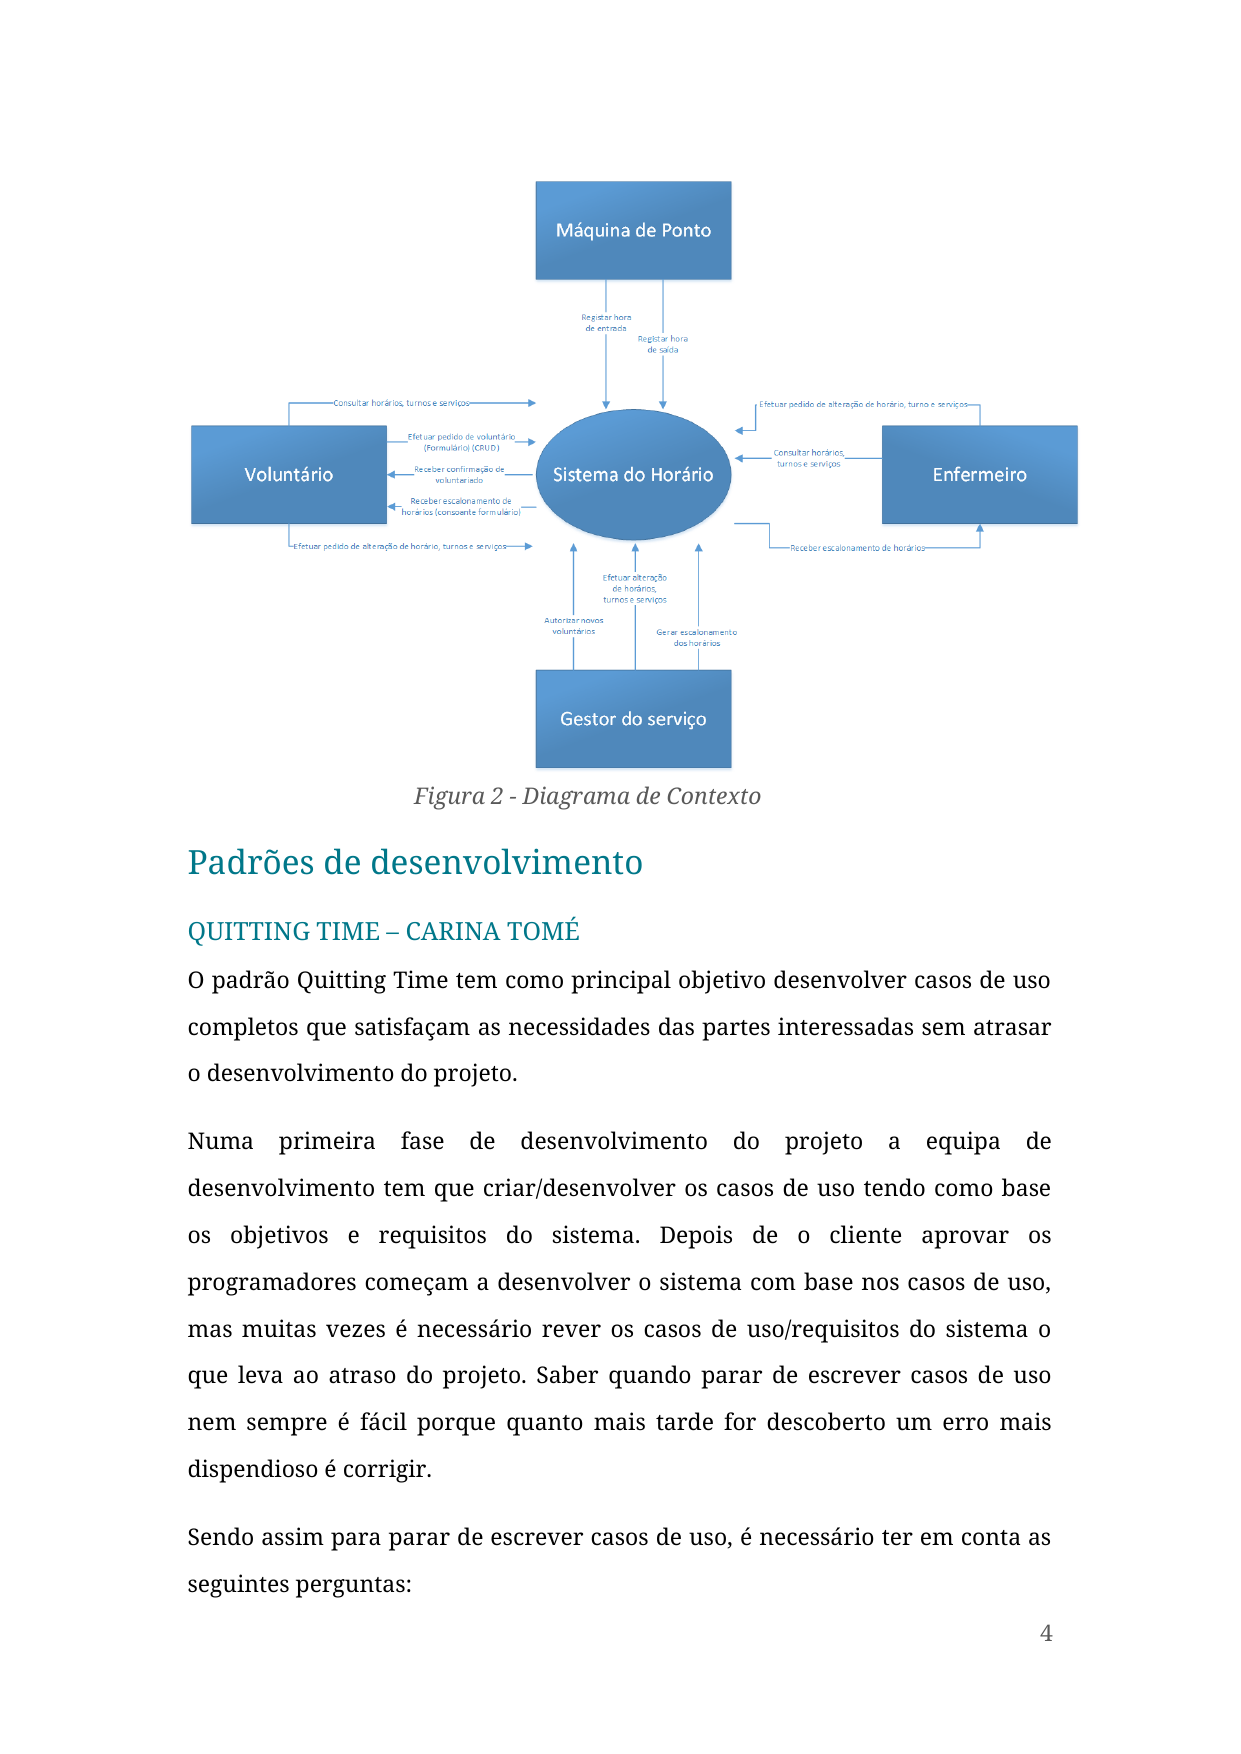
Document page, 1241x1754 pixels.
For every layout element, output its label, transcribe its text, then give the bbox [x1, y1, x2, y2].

picture [187, 180, 1082, 774]
subtitle Padrões de desenvolvimento [187, 839, 1053, 884]
text Sendo assim para parar de escrever casos de uso, é necessário ter em conta as seguintes perguntas: [187, 1521, 1053, 1599]
text Numa primeira fase de desenvolvimento do projeto a equipa de desenvolvimento tem que criar/desenvolver os casos de uso tendo como base os objetivos e requisitos do sistema. Depois de o cliente aprovar os programadores começam a desenvolver o sistema com base nos casos de uso, mas muitas vezes é necessário rever os casos de uso/requisitos do sistema o que leva ao atraso do projeto. Saber quando parar de escrever casos de uso nem sempre é fácil porque quanto mais tarde for descoberto um erro mais dispendioso é corrigir. [187, 1125, 1053, 1484]
subtitle Quitting Time – Carina Tomé [187, 914, 1053, 948]
text O padrão Quitting Time tem como principal objetivo desenvolver casos de uso completos que satisfaçam as necessidades das partes interessadas sem atrasar o desenvolvimento do projeto. [187, 963, 1053, 1088]
